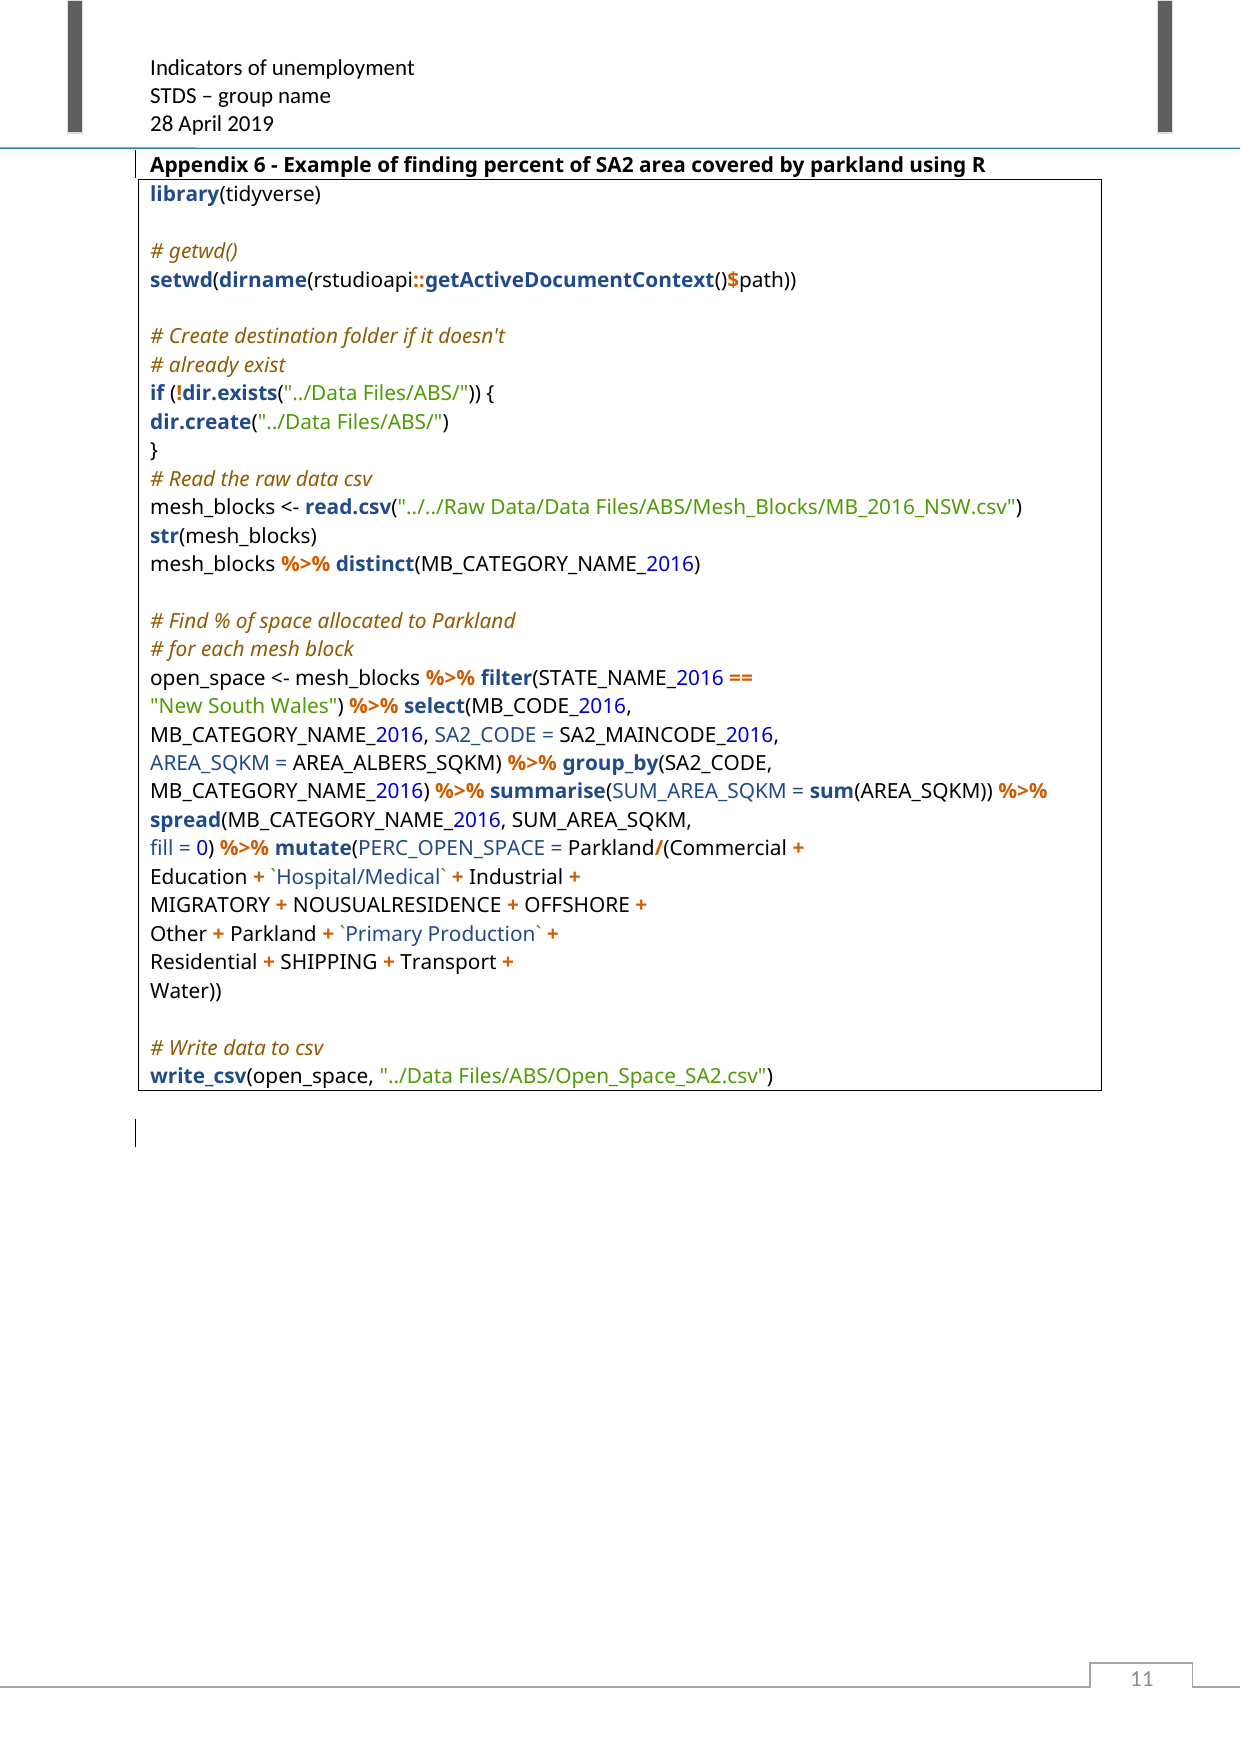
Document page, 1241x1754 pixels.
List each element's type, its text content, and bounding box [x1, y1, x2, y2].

table_header library(tidyverse) # getwd() setwd(dirname(rstudioapi::getActiveDocumentContext()$path)) # Create destination folder if it doesn't # already exist if (!dir.exists("../Data Files/ABS/")) { dir.create("../Data Files/ABS/") } # Read the raw data csv mesh_blocks <- read.csv("../../Raw Data/Data Files/ABS/Mesh_Blocks/MB_2016_NSW.csv") str(mesh_blocks) mesh_blocks %>% distinct(MB_CATEGORY_NAME_2016) # Find % of space allocated to Parkland # for each mesh block open_space <- mesh_blocks %>% filter(STATE_NAME_2016 == "New South Wales") %>% select(MB_CODE_2016, MB_CATEGORY_NAME_2016, SA2_CODE = SA2_MAINCODE_2016, AREA_SQKM = AREA_ALBERS_SQKM) %>% group_by(SA2_CODE, MB_CATEGORY_NAME_2016) %>% summarise(SUM_AREA_SQKM = sum(AREA_SQKM)) %>% spread(MB_CATEGORY_NAME_2016, SUM_AREA_SQKM, fill = 0) %>% mutate(PERC_OPEN_SPACE = Parkland/(Commercial + Education + `Hospital/Medical` + Industrial + MIGRATORY + NOUSUALRESIDENCE + OFFSHORE + Other + Parkland + `Primary Production` + Residential + SHIPPING + Transport + Water)) # Write data to csv write_csv(open_space, "../Data Files/ABS/Open_Space_SA2.csv") [139, 180, 1101, 1089]
text Appendix 6 - Example of finding percent of SA2 area covered by parkland using R [150, 150, 1090, 178]
